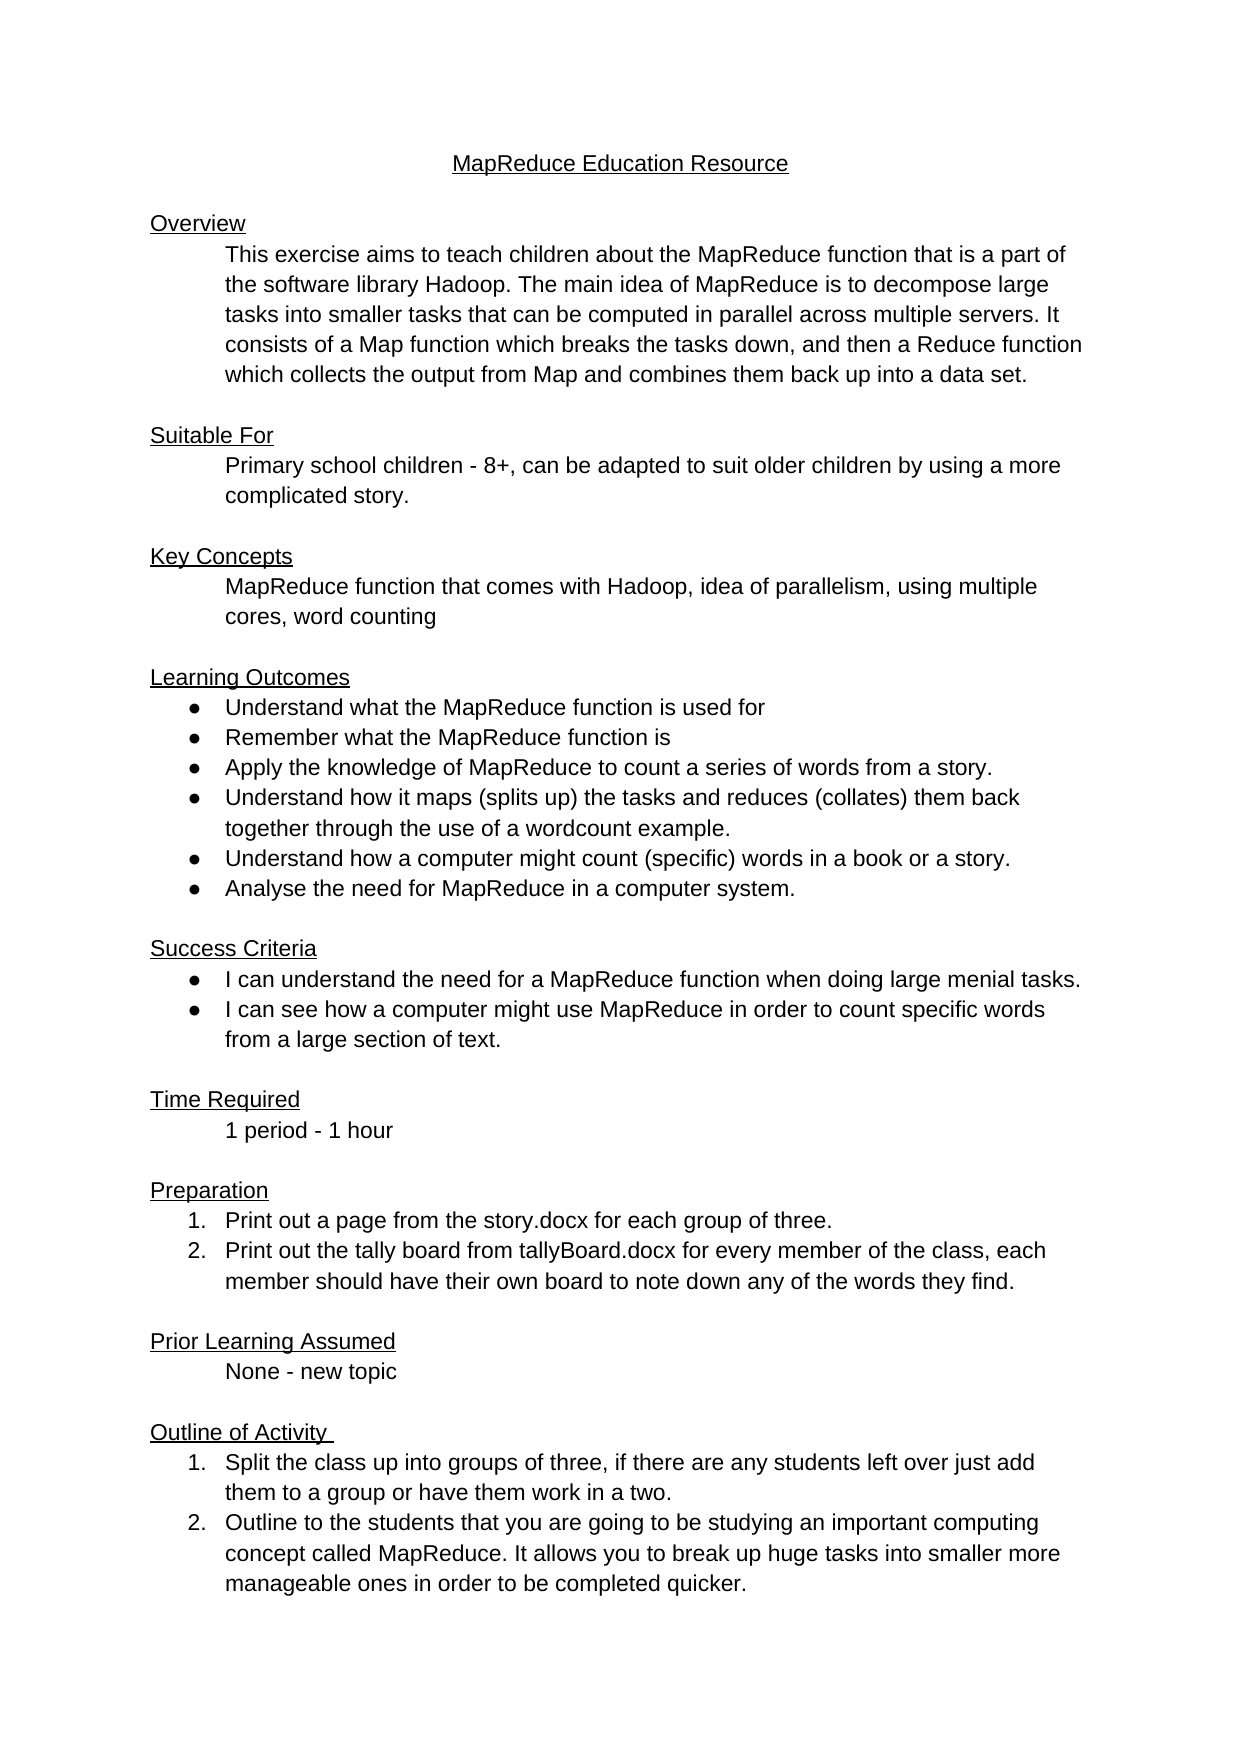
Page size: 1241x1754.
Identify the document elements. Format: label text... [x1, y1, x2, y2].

list Understand how it maps (splits up) the tasks and reduces (collates) them back together through the use of a wordcount example. [187, 784, 1090, 841]
list I can see how a computer might use MapReduce in order to count specific words from a large section of text. [187, 996, 1090, 1052]
text Suitable For [150, 422, 1090, 448]
list Remember what the MapReduce function is [187, 724, 1090, 750]
list Understand how a computer might count (specific) words in a book or a story. [187, 845, 1090, 871]
text Outline of Activity [150, 1419, 1090, 1445]
list Print out a page from the story.docx for each group of three. [187, 1207, 1090, 1234]
text Prior Learning Assumed [150, 1328, 1090, 1354]
list Analyse the need for MapReduce in a computer system. [187, 875, 1090, 901]
list Split the class up into groups of three, if there are any students left over just add them to a group or have them work in a two. [187, 1449, 1090, 1506]
text None - new topic [150, 1358, 1090, 1385]
text 1 period - 1 hour [150, 1117, 1090, 1143]
text MapReduce function that comes with Hadoop, idea of parallelism, using multiple cores, word counting [225, 573, 1090, 629]
text Time Required [150, 1086, 1090, 1113]
text Overview [150, 210, 1090, 237]
list Apply the knowledge of MapReduce to count a series of words from a story. [187, 754, 1090, 781]
list Outline to the students that you are going to be studying an important computing concept called MapReduce. It allows you to break up huge tasks into smaller more manageable ones in order to be completed quicker. [187, 1509, 1090, 1596]
text Preparation [150, 1177, 1090, 1203]
text This exercise aims to teach children about the MapReduce function that is a part of the software library Hadoop. The main idea of MapReduce is to decompose large tasks into smaller tasks that can be computed in parallel across multiple servers. It consists of a Map function which breaks the tasks down, and then a Reduce function which collects the output from Map and combines them back up into a data set. [225, 241, 1090, 388]
text Key Concepts [150, 543, 1090, 569]
list I can understand the need for a MapReduce function when doing large menial tasks. [187, 966, 1090, 992]
text Learning Outcomes [150, 663, 1090, 690]
list Understand what the MapReduce function is used for [187, 694, 1090, 720]
text MapReduce Education Resource [150, 150, 1090, 176]
text Success Criteria [150, 935, 1090, 962]
text Primary school children - 8+, can be adapted to suit older children by using a more complicated story. [225, 452, 1090, 509]
list Print out the tally board from tallyBoard.docx for every member of the class, each member should have their own board to note down any of the words they find. [187, 1237, 1090, 1294]
